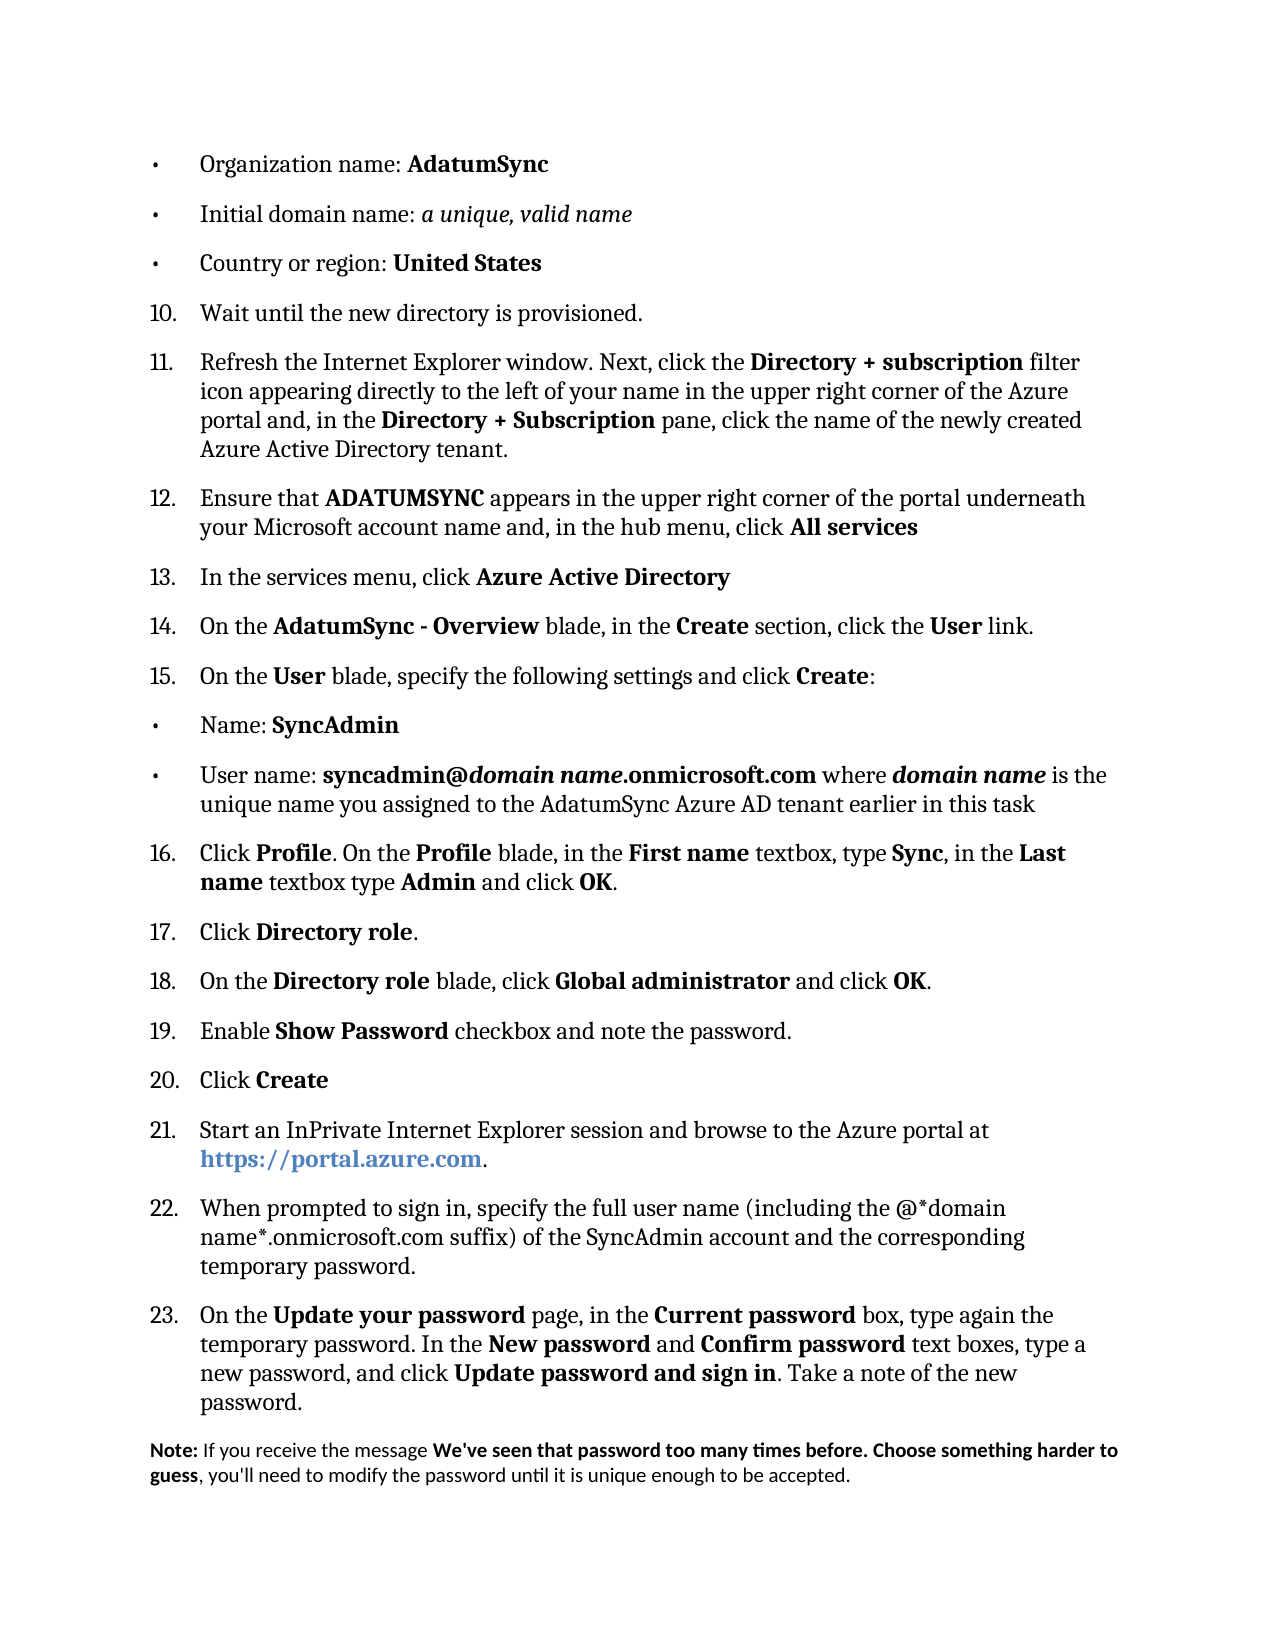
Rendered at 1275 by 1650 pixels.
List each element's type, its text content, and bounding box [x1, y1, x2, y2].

list Click Directory role. [150, 917, 1125, 946]
list Start an InPrivate Internet Explorer session and browse to the Azure portal at https://portal.azure.com. [150, 1116, 1125, 1173]
list Organization name: AdatumSync [150, 150, 1125, 179]
list Wait until the new directory is provisioned. [150, 299, 1125, 327]
list When prompted to sign in, specify the full user name (including the @*domain name*.onmicrosoft.com suffix) of the SyncAdmin account and the corresponding temporary password. [150, 1194, 1125, 1280]
list Click Create [150, 1066, 1125, 1095]
list User name: syncadmin@domain name.onmicrosoft.com where domain name is the unique name you assigned to the AdatumSync Azure AD tenant earlier in this task [150, 761, 1125, 818]
list In the services menu, click Azure Active Directory [150, 562, 1125, 591]
list On the User blade, specify the following settings and click Create: [150, 662, 1125, 690]
text Note: If you receive the message We've seen that password too many times before. Choose something harder to guess, you'll need to modify the password until it is unique enough to be accepted. [150, 1437, 1125, 1488]
list On the Directory role blade, click Global administrator and click OK. [150, 967, 1125, 996]
list Enable Show Password checkbox and note the password. [150, 1017, 1125, 1045]
list On the AdatumSync - Overview blade, in the Create section, click the User link. [150, 612, 1125, 641]
list Name: SyncAdmin [150, 711, 1125, 740]
list Click Profile. On the Profile blade, in the First name textbox, type Sync, in the Last name textbox type Admin and click OK. [150, 839, 1125, 897]
list Country or region: United States [150, 249, 1125, 278]
list On the Update your password page, in the Current password box, type again the temporary password. In the New password and Confirm password text boxes, type a new password, and click Update password and sign in. Take a note of the new password. [150, 1301, 1125, 1416]
list Initial domain name: a unique, valid name [150, 199, 1125, 228]
list Refresh the Internet Explorer window. Next, click the Directory + subscription filter icon appearing directly to the left of your name in the upper right corner of the Azure portal and, in the Directory + Subscription pane, click the name of the newly created Azure Active Directory tenant. [150, 348, 1125, 463]
list Ensure that ADATUMSYNC appears in the upper right corner of the portal underneath your Microsoft account name and, in the hub menu, click All services [150, 484, 1125, 542]
